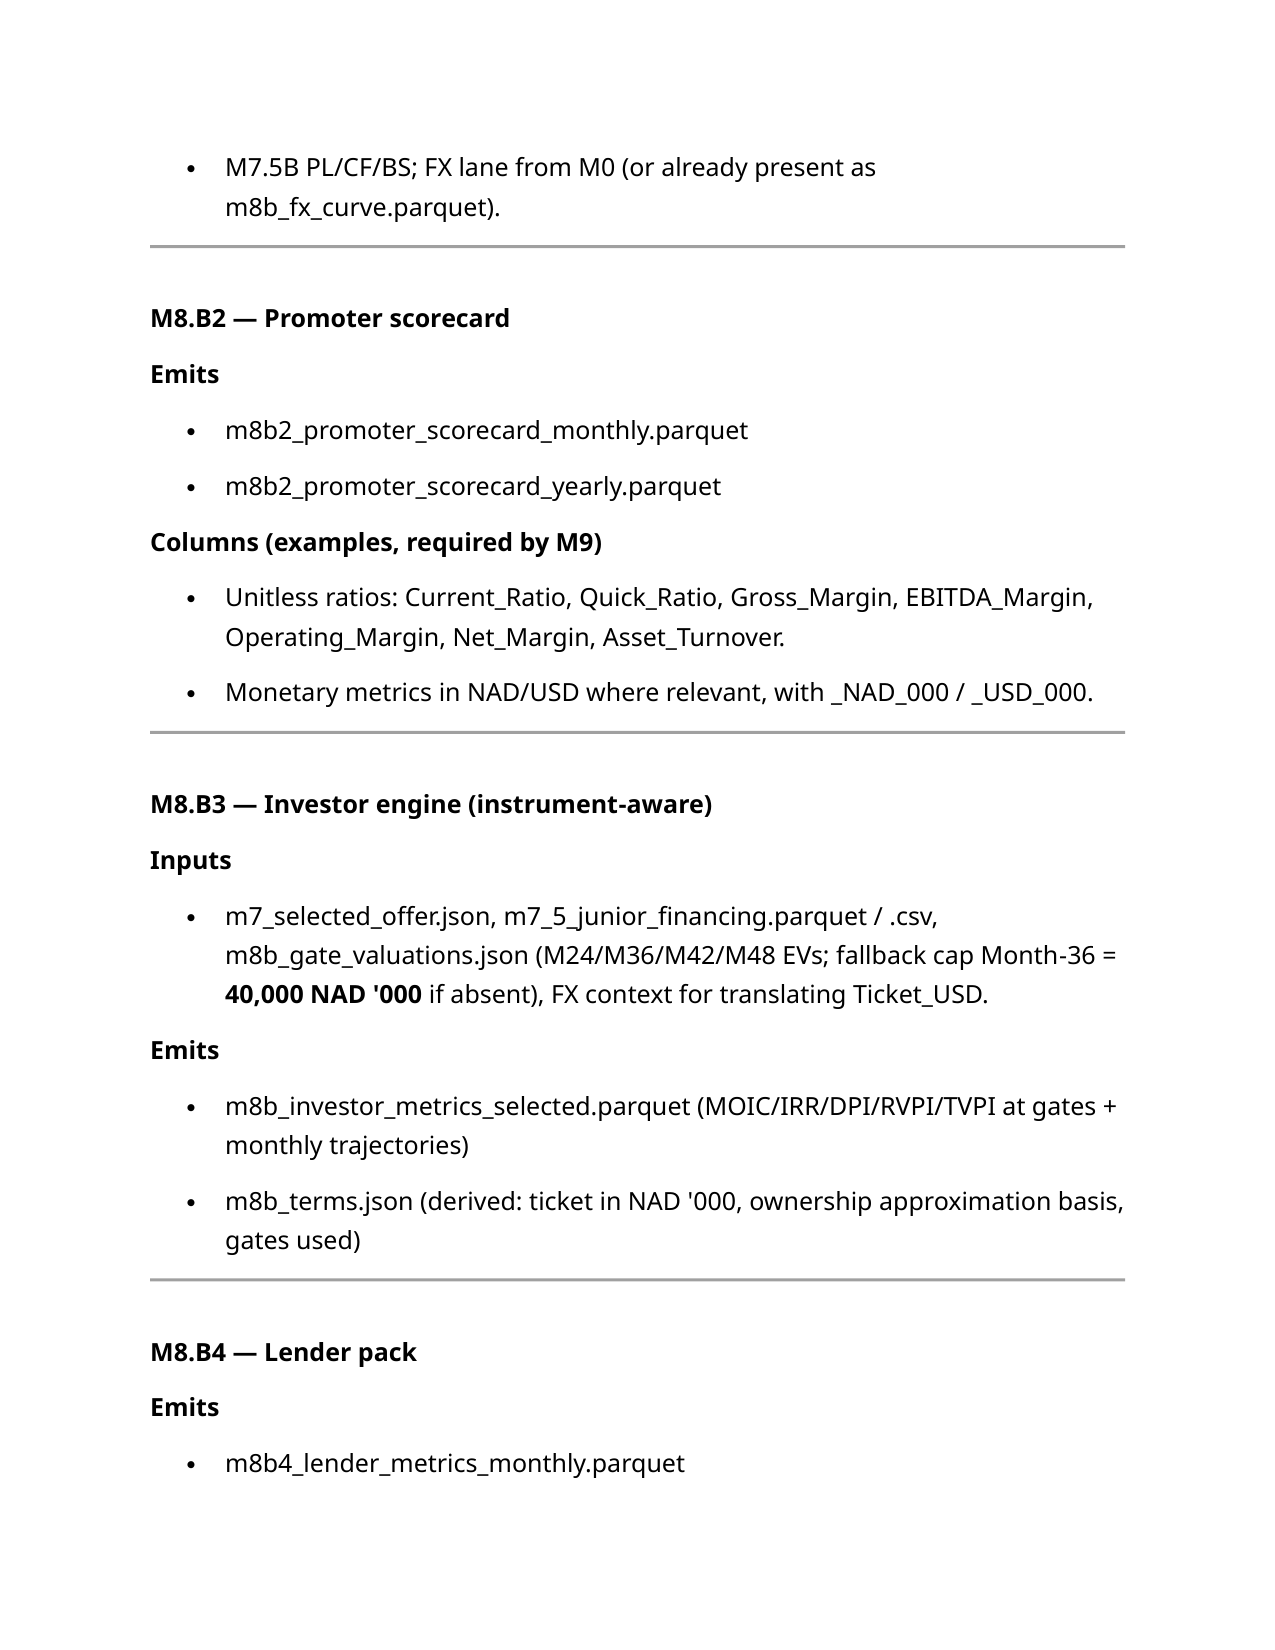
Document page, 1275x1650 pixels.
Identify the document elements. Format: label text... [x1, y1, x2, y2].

text M8.B2 — Promoter scorecard [150, 301, 1125, 335]
text Emits [150, 357, 1125, 391]
list m8b2_promoter_scorecard_yearly.parquet [187, 468, 1125, 502]
list Monetary metrics in NAD/USD where relevant, with _NAD_000 / _USD_000. [187, 675, 1125, 709]
text M8.B4 — Lender pack [150, 1334, 1125, 1368]
list m8b2_promoter_scorecard_monthly.parquet [187, 412, 1125, 447]
list m7_selected_offer.json, m7_5_junior_financing.parquet / .csv, m8b_gate_valuations.json (M24/M36/M42/M48 EVs; fallback cap Month-36 = 40,000 NAD '000 if absent), FX context for translating Ticket_USD. [187, 898, 1125, 1011]
text Emits [150, 1390, 1125, 1424]
list m8b4_lender_metrics_monthly.parquet [187, 1446, 1125, 1480]
list m8b_investor_metrics_selected.parquet (MOIC/IRR/DPI/RVPI/TVPI at gates + monthly trajectories) [187, 1088, 1125, 1162]
text M8.B3 — Investor engine (instrument-aware) [150, 787, 1125, 821]
text Inputs [150, 842, 1125, 877]
list m8b_terms.json (derived: ticket in NAD '000, ownership approximation basis, gates used) [187, 1183, 1125, 1257]
text Emits [150, 1032, 1125, 1067]
list Unitless ratios: Current_Ratio, Quick_Ratio, Gross_Margin, EBITDA_Margin, Operating_Margin, Net_Margin, Asset_Turnover. [187, 580, 1125, 653]
text Columns (examples, required by M9) [150, 524, 1125, 558]
list M7.5B PL/CF/BS; FX lane from M0 (or already present as m8b_fx_curve.parquet). [187, 150, 1125, 223]
